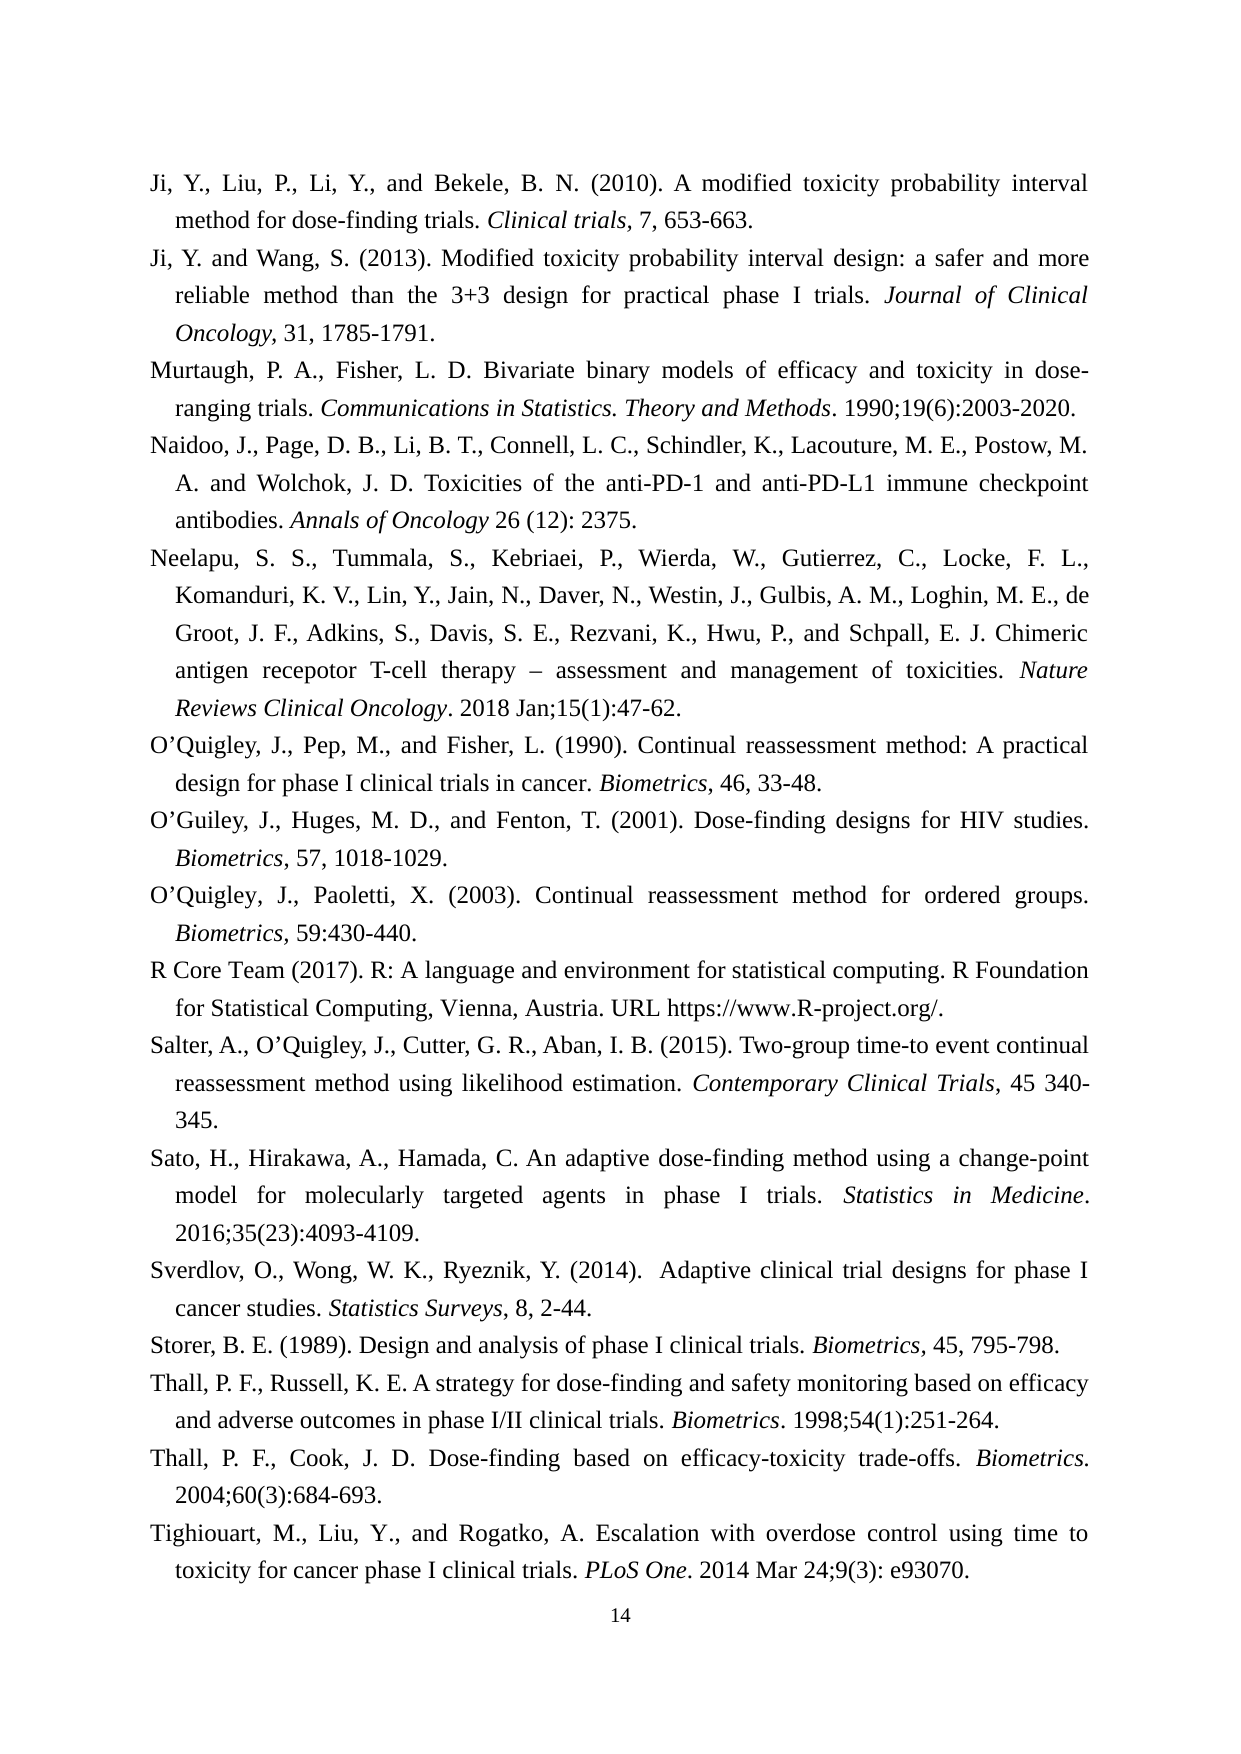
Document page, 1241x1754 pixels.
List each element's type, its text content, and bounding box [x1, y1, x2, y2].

text Neelapu, S. S., Tummala, S., Kebriaei, P., Wierda, W., Gutierrez, C., Locke, F. L., Komanduri, K. V., Lin, Y., Jain, N., Daver, N., Westin, J., Gulbis, A. M., Loghin, M. E., de Groot, J. F., Adkins, S., Davis, S. E., Rezvani, K., Hwu, P., and Schpall, E. J. Chimeric antigen recepotor T-cell therapy – assessment and management of toxicities. Nature Reviews Clinical Oncology. 2018 Jan;15(1):47-62. [150, 539, 1090, 726]
text Sato, H., Hirakawa, A., Hamada, C. An adaptive dose-finding method using a change-point model for molecularly targeted agents in phase I trials. Statistics in Medicine. 2016;35(23):4093-4109. [150, 1139, 1090, 1251]
text O’Quigley, J., Pep, M., and Fisher, L. (1990). Continual reassessment method: A practical design for phase I clinical trials in cancer. Biometrics, 46, 33-48. [150, 726, 1090, 801]
text Ji, Y. and Wang, S. (2013). Modified toxicity probability interval design: a safer and more reliable method than the 3+3 design for practical phase I trials. Journal of Clinical Oncology, 31, 1785-1791. [150, 239, 1090, 351]
text Thall, P. F., Cook, J. D. Dose-finding based on efficacy-toxicity trade-offs. Biometrics. 2004;60(3):684-693. [150, 1439, 1090, 1514]
text O’Guiley, J., Huges, M. D., and Fenton, T. (2001). Dose-finding designs for HIV studies. Biometrics, 57, 1018-1029. [150, 801, 1090, 876]
text Salter, A., O’Quigley, J., Cutter, G. R., Aban, I. B. (2015). Two-group time-to event continual reassessment method using likelihood estimation. Contemporary Clinical Trials, 45 340-345. [150, 1026, 1090, 1139]
text Tighiouart, M., Liu, Y., and Rogatko, A. Escalation with overdose control using time to toxicity for cancer phase I clinical trials. PLoS One. 2014 Mar 24;9(3): e93070. [150, 1514, 1090, 1589]
text Murtaugh, P. A., Fisher, L. D. Bivariate binary models of efficacy and toxicity in dose-ranging trials. Communications in Statistics. Theory and Methods. 1990;19(6):2003-2020. [150, 351, 1090, 426]
text Ji, Y., Liu, P., Li, Y., and Bekele, B. N. (2010). A modified toxicity probability interval method for dose-finding trials. Clinical trials, 7, 653-663. [150, 164, 1090, 239]
text Naidoo, J., Page, D. B., Li, B. T., Connell, L. C., Schindler, K., Lacouture, M. E., Postow, M. A. and Wolchok, J. D. Toxicities of the anti-PD-1 and anti-PD-L1 immune checkpoint antibodies. Annals of Oncology 26 (12): 2375. [150, 426, 1090, 539]
text O’Quigley, J., Paoletti, X. (2003). Continual reassessment method for ordered groups. Biometrics, 59:430-440. [150, 876, 1090, 951]
text Thall, P. F., Russell, K. E. A strategy for dose-finding and safety monitoring based on efficacy and adverse outcomes in phase I/II clinical trials. Biometrics. 1998;54(1):251-264. [150, 1364, 1090, 1439]
text Storer, B. E. (1989). Design and analysis of phase I clinical trials. Biometrics, 45, 795-798. [150, 1326, 1090, 1364]
text Sverdlov, O., Wong, W. K., Ryeznik, Y. (2014). Adaptive clinical trial designs for phase I cancer studies. Statistics Surveys, 8, 2-44. [150, 1251, 1090, 1326]
text R Core Team (2017). R: A language and environment for statistical computing. R Foundation for Statistical Computing, Vienna, Austria. URL https://www.R-project.org/. [150, 951, 1090, 1026]
